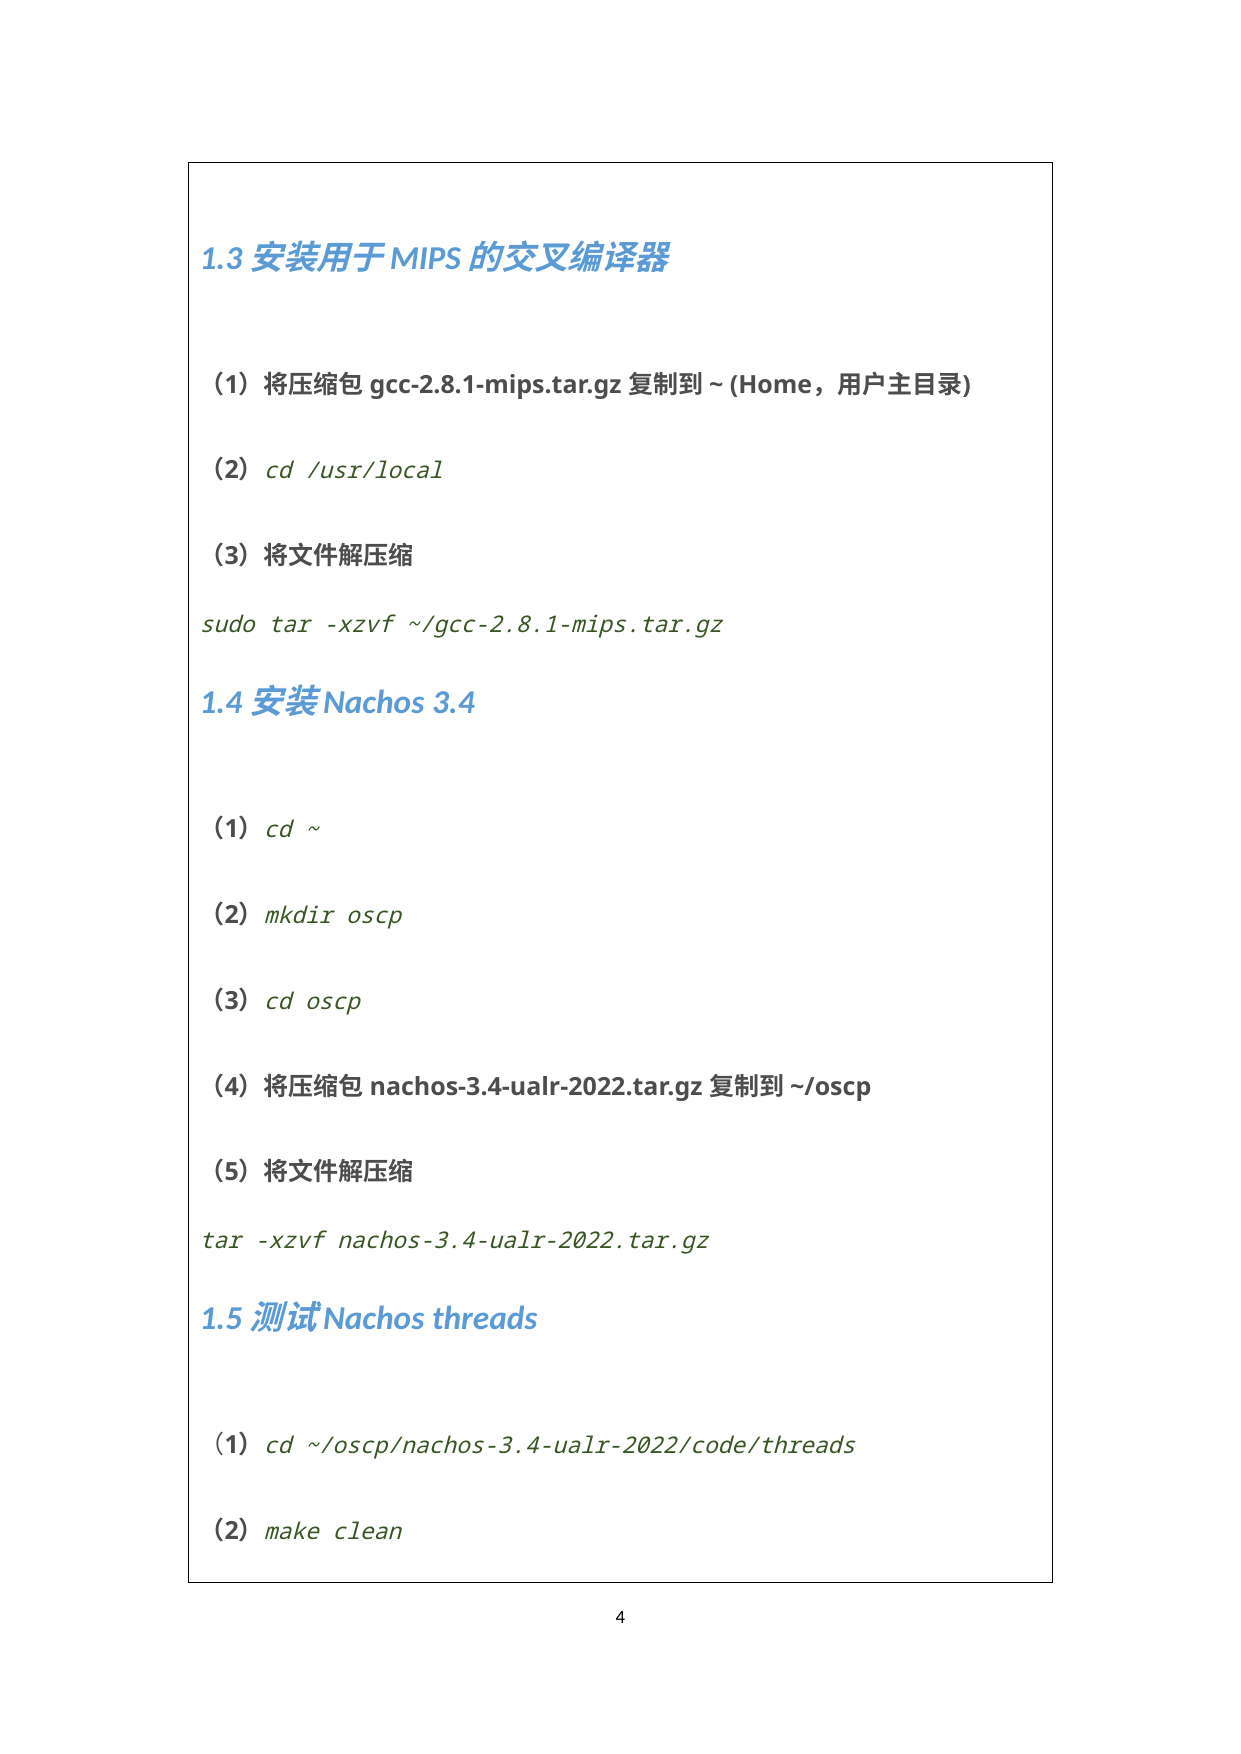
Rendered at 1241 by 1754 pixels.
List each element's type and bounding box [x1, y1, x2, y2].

table_cell [189, 163, 1052, 1582]
